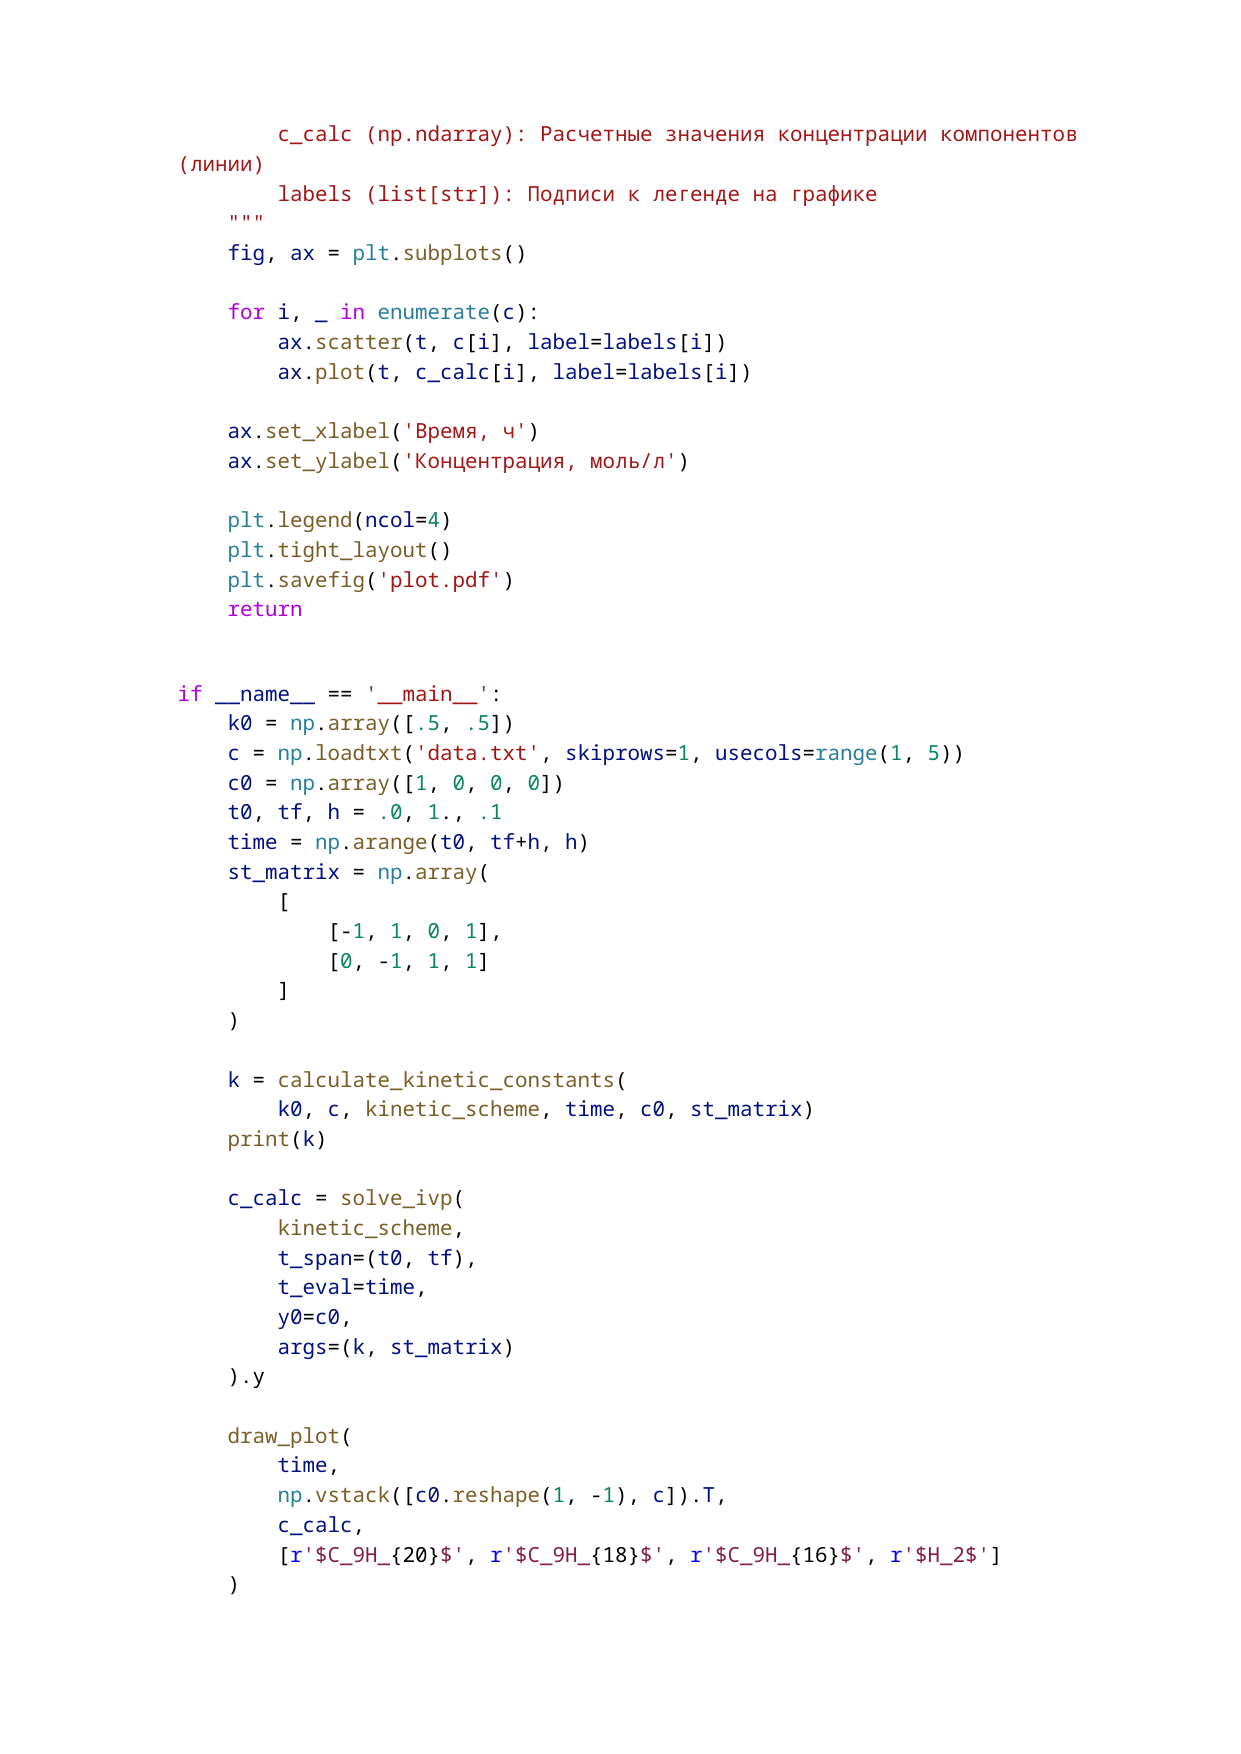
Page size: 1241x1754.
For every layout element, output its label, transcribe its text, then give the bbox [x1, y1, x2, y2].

text [ [177, 885, 1152, 915]
text args=(k, st_matrix) [177, 1331, 1152, 1360]
text c_calc = solve_ivp( [177, 1182, 1152, 1212]
text if __name__ == '__main__': [177, 677, 1152, 707]
text ax.set_xlabel('Время, ч') [177, 415, 1152, 445]
text c_calc, [177, 1509, 1152, 1538]
text kinetic_scheme, [177, 1212, 1152, 1242]
text plt.savefig('plot.pdf') [177, 563, 1152, 593]
text t_span=(t0, tf), [177, 1242, 1152, 1271]
text [r'$C_9H_{20}$', r'$C_9H_{18}$', r'$C_9H_{16}$', r'$H_2$'] [177, 1538, 1152, 1568]
text ) [177, 1004, 1152, 1034]
text time = np.arange(t0, tf+h, h) [177, 826, 1152, 856]
text t_eval=time, [177, 1271, 1152, 1301]
text [0, -1, 1, 1] [177, 945, 1152, 974]
text c_calc (np.ndarray): Расчетные значения концентрации компонентов (линии) [177, 118, 1152, 177]
text ax.set_ylabel('Концентрация, моль/л') [177, 445, 1152, 474]
text print(k) [177, 1123, 1152, 1152]
text ax.plot(t, c_calc[i], label=labels[i]) [177, 356, 1152, 385]
text y0=c0, [177, 1301, 1152, 1331]
text for i, _ in enumerate(c): [177, 296, 1152, 326]
text k0, c, kinetic_scheme, time, c0, st_matrix) [177, 1093, 1152, 1123]
text [-1, 1, 0, 1], [177, 915, 1152, 945]
text ) [177, 1568, 1152, 1598]
text labels (list[str]): Подписи к легенде на графике [177, 177, 1152, 207]
text c = np.loadtxt('data.txt', skiprows=1, usecols=range(1, 5)) [177, 737, 1152, 767]
text fig, ax = plt.subplots() [177, 237, 1152, 267]
text t0, tf, h = .0, 1., .1 [177, 796, 1152, 826]
text draw_plot( [177, 1420, 1152, 1449]
text ).y [177, 1360, 1152, 1390]
text """ [177, 207, 1152, 237]
text plt.tight_layout() [177, 534, 1152, 563]
text plt.legend(ncol=4) [177, 504, 1152, 534]
text k = calculate_kinetic_constants( [177, 1063, 1152, 1093]
text st_matrix = np.array( [177, 856, 1152, 885]
text return [177, 593, 1152, 623]
text c0 = np.array([1, 0, 0, 0]) [177, 767, 1152, 796]
text ] [177, 974, 1152, 1004]
text time, [177, 1449, 1152, 1479]
text np.vstack([c0.reshape(1, -1), c]).T, [177, 1479, 1152, 1509]
text ax.scatter(t, c[i], label=labels[i]) [177, 326, 1152, 356]
text k0 = np.array([.5, .5]) [177, 707, 1152, 737]
